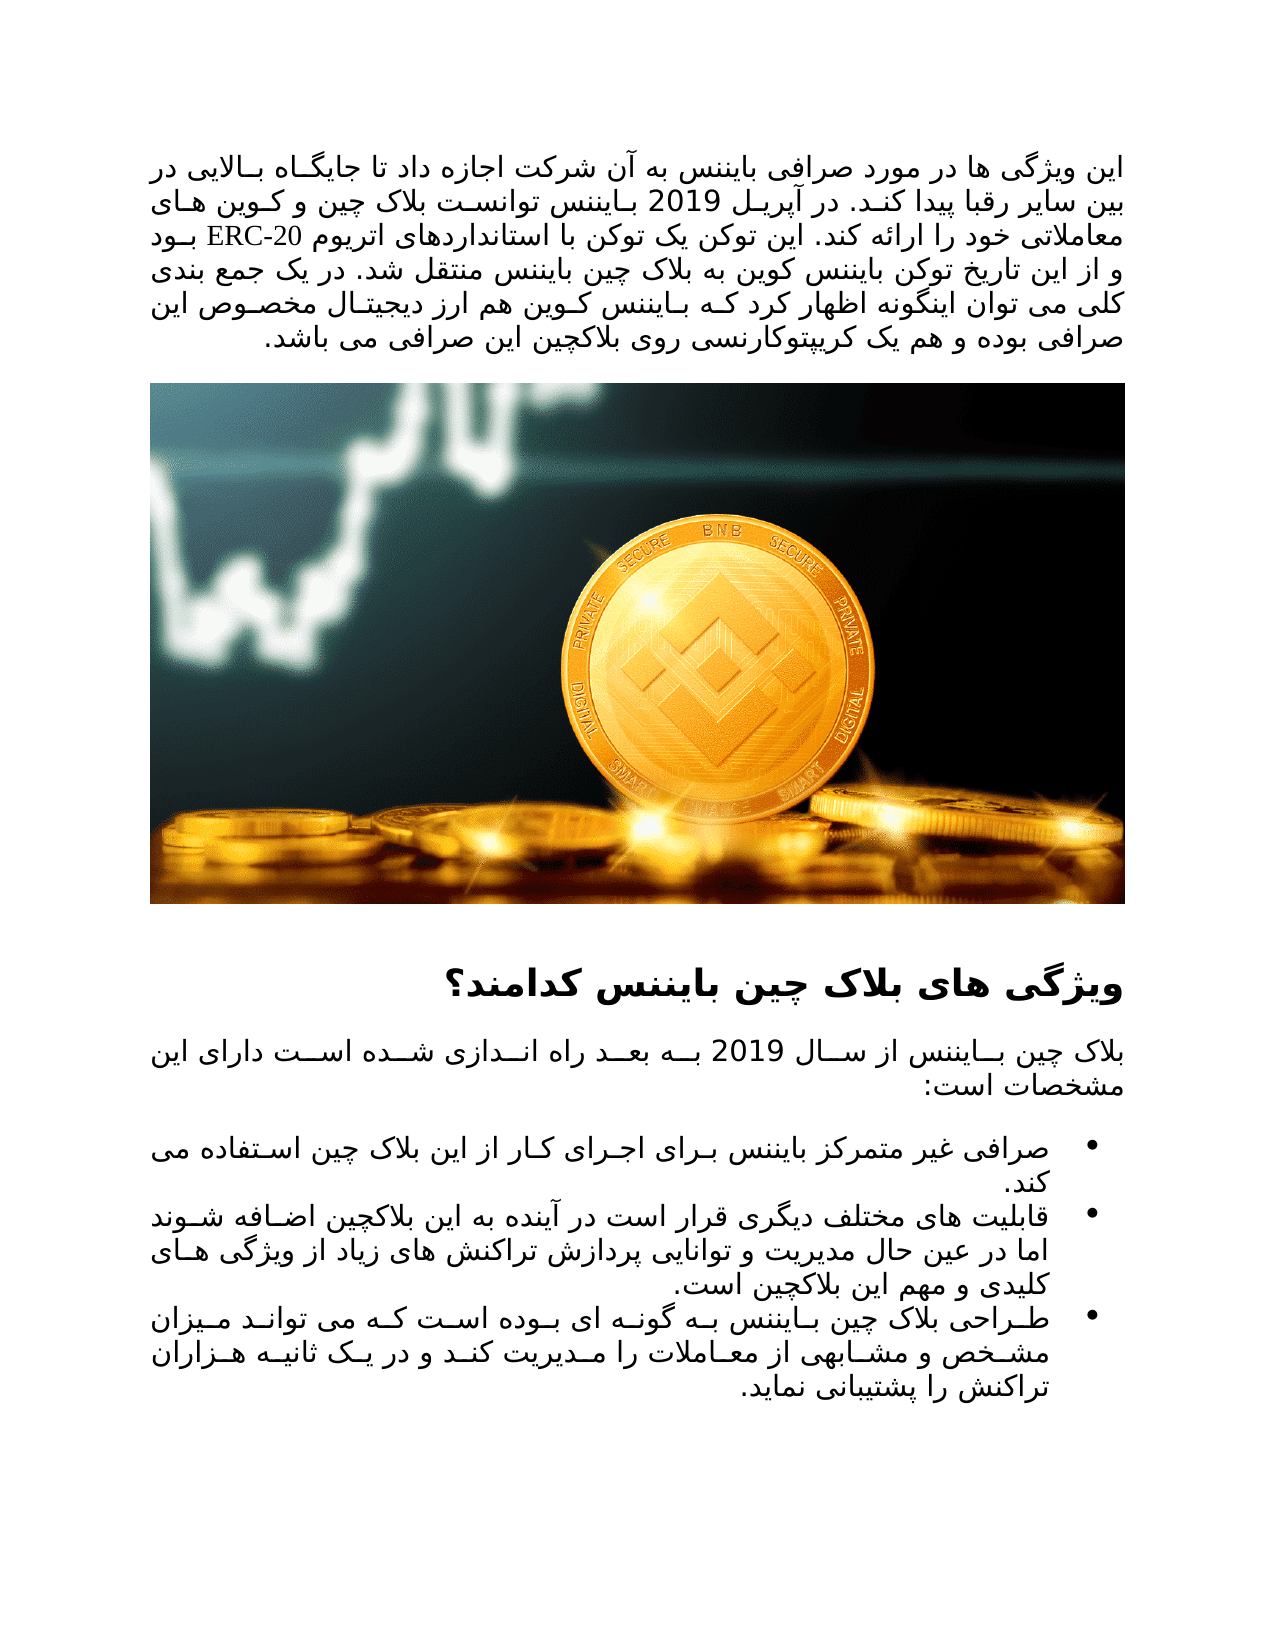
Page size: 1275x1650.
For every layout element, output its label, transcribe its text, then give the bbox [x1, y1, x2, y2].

list طراحی بلاک چین بایننس به گونه ای بوده است که می تواند میزان مشخص و مشابهی از معاملات را مدیریت کند و در یک ثانیه هزاران تراکنش را پشتیبانی نماید. [150, 1302, 1087, 1403]
subtitle ویژگی های بلاک چین بایننس کدامند؟ [150, 962, 1125, 1006]
picture [150, 383, 1125, 904]
list قابلیت های مختلف دیگری قرار است در آینده به این بلاکچین اضافه شوند اما در عین حال مدیریت و توانایی پردازش تراکنش های زیاد از ویژگی های کلیدی و مهم این بلاکچین است. [150, 1200, 1087, 1302]
list صرافی غیر متمرکز بایننس برای اجرای کار از این بلاک چین استفاده می کند. [150, 1132, 1087, 1200]
text بلاک چین بایننس از سال 2019 به بعد راه اندازی شده است دارای این مشخصات است: [150, 1035, 1125, 1103]
text این ویژگی ها در مورد صرافی بایننس به آن شرکت اجازه داد تا جایگاه بالایی در بین سایر رقبا پیدا کند. در آپریل 2019 بایننس توانست بلاک چین و کوین های معاملاتی خود را ارائه کند. این توکن یک توکن با استانداردهای اتریوم ERC-20 بود و از این تاریخ توکن بایننس کوین به بلاک چین بایننس منتقل شد. در یک جمع بندی کلی می توان اینگونه اظهار کرد که بایننس کوین هم ارز دیجیتال مخصوص این صرافی بوده و هم یک کریپتوکارنسی روی بلاکچین این صرافی می باشد. [150, 150, 1125, 354]
